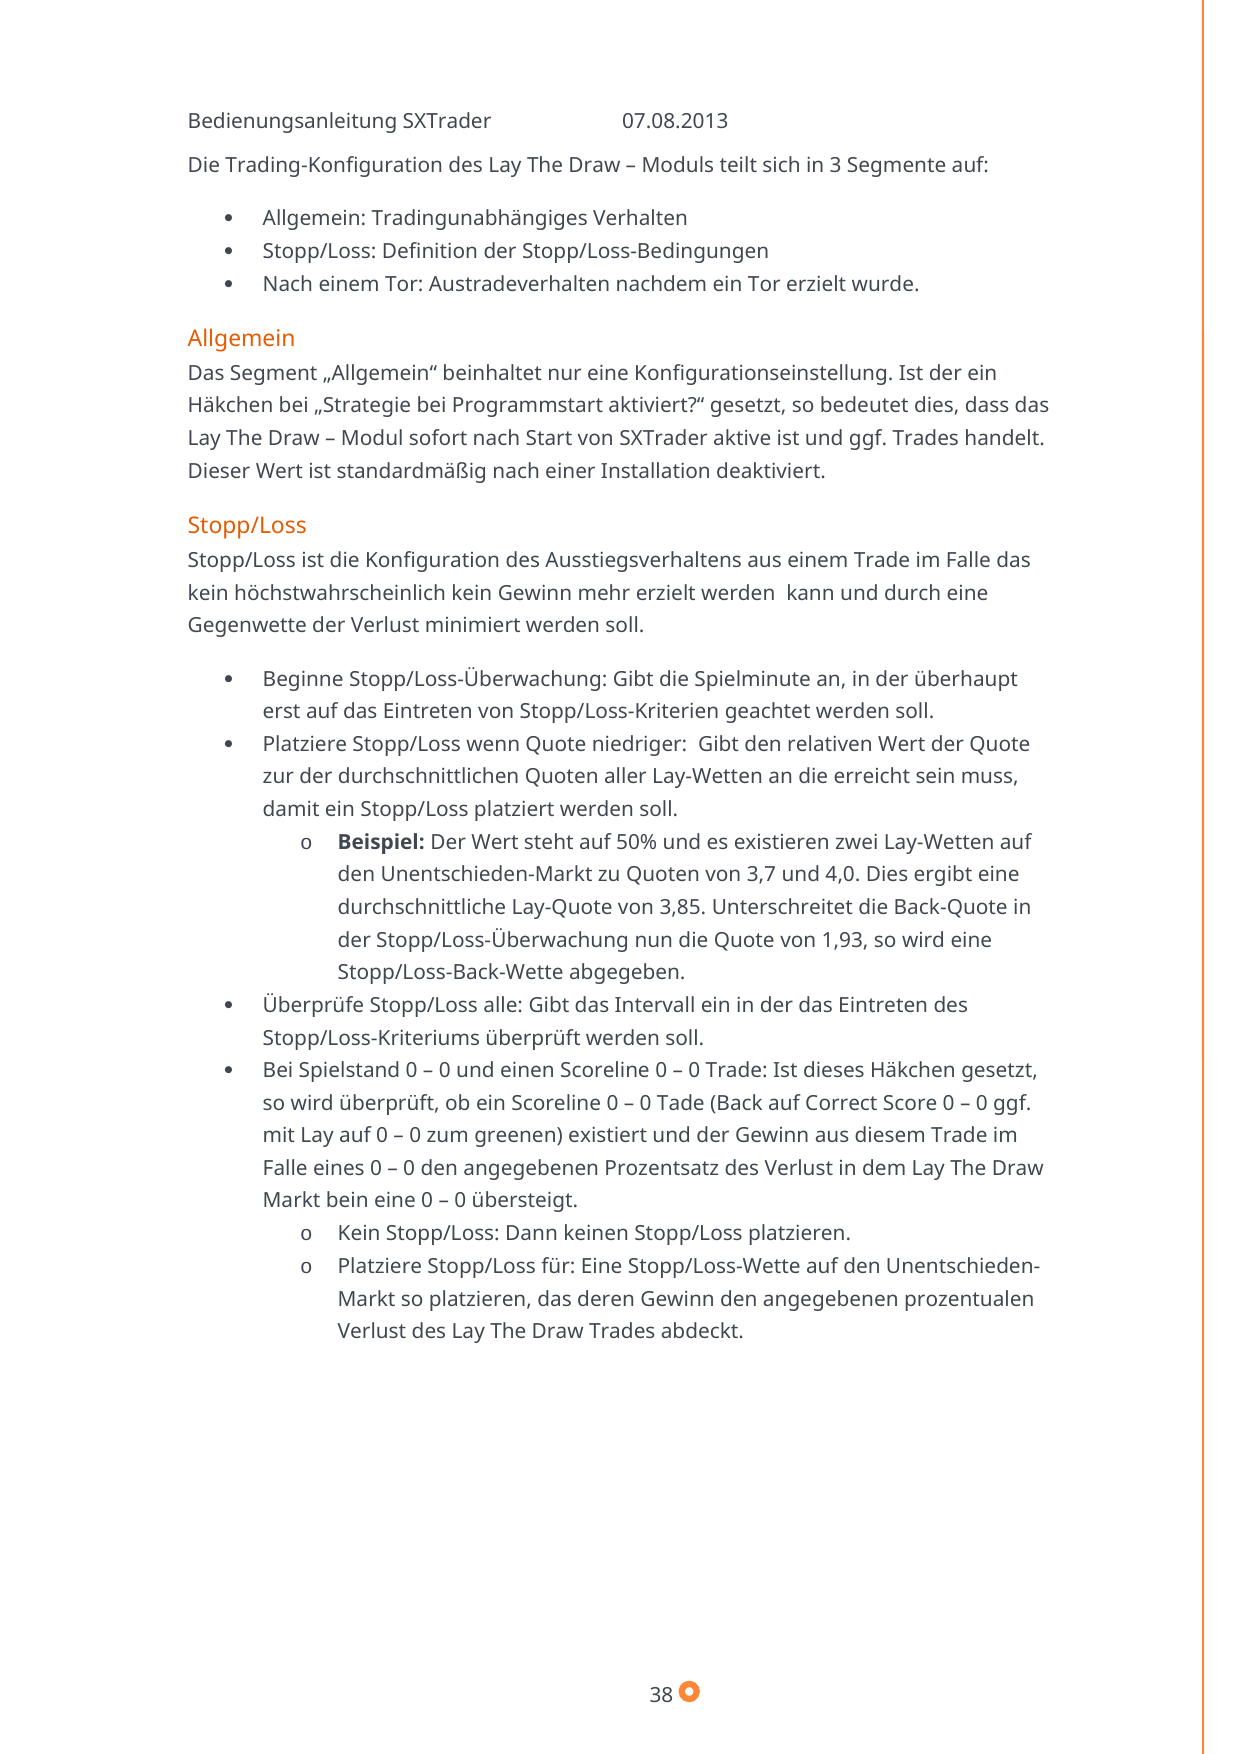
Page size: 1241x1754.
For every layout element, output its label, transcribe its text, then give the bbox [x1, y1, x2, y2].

list Allgemein: Tradingunabhängiges Verhalten [225, 203, 1053, 232]
list Platziere Stopp/Loss wenn Quote niedriger: Gibt den relativen Wert der Quote zur der durchschnittlichen Quoten aller Lay-Wetten an die erreicht sein muss, damit ein Stopp/Loss platziert werden soll. [225, 729, 1053, 823]
text Die Trading-Konfiguration des Lay The Draw – Moduls teilt sich in 3 Segmente auf: [187, 150, 1053, 178]
text Stopp/Loss ist die Konfiguration des Ausstiegsverhaltens aus einem Trade im Falle das kein höchstwahrscheinlich kein Gewinn mehr erzielt werden kann und durch eine Gegenwette der Verlust minimiert werden soll. [187, 545, 1053, 639]
list Stopp/Loss: Definition der Stopp/Loss-Bedingungen [225, 236, 1053, 264]
text Das Segment „Allgemein“ beinhaltet nur eine Konfigurationseinstellung. Ist der ein Häkchen bei „Strategie bei Programmstart aktiviert?“ gesetzt, so bedeutet dies, dass das Lay The Draw – Modul sofort nach Start von SXTrader aktive ist und ggf. Trades handelt. Dieser Wert ist standardmäßig nach einer Installation deaktiviert. [187, 358, 1053, 484]
list Kein Stopp/Loss: Dann keinen Stopp/Loss platzieren. [300, 1218, 1053, 1247]
list Beginne Stopp/Loss-Überwachung: Gibt die Spielminute an, in der überhaupt erst auf das Eintreten von Stopp/Loss-Kriterien geachtet werden soll. [225, 664, 1053, 725]
subtitle Allgemein [187, 322, 1053, 353]
list Überprüfe Stopp/Loss alle: Gibt das Intervall ein in der das Eintreten des Stopp/Loss-Kriteriums überprüft werden soll. [225, 990, 1053, 1051]
list Beispiel: Der Wert steht auf 50% und es existieren zwei Lay-Wetten auf den Unentschieden-Markt zu Quoten von 3,7 und 4,0. Dies ergibt eine durchschnittliche Lay-Quote von 3,85. Unterschreitet die Back-Quote in der Stopp/Loss-Überwachung nun die Quote von 1,93, so wird eine Stopp/Loss-Back-Wette abgegeben. [300, 827, 1053, 986]
subtitle Stopp/Loss [187, 509, 1053, 541]
list Platziere Stopp/Loss für: Eine Stopp/Loss-Wette auf den Unentschieden-Markt so platzieren, das deren Gewinn den angegebenen prozentualen Verlust des Lay The Draw Trades abdeckt. [300, 1251, 1053, 1345]
list Nach einem Tor: Austradeverhalten nachdem ein Tor erzielt wurde. [225, 269, 1053, 297]
list Bei Spielstand 0 – 0 und einen Scoreline 0 – 0 Trade: Ist dieses Häkchen gesetzt, so wird überprüft, ob ein Scoreline 0 – 0 Tade (Back auf Correct Score 0 – 0 ggf. mit Lay auf 0 – 0 zum greenen) existiert und der Gewinn aus diesem Trade im Falle eines 0 – 0 den angegebenen Prozentsatz des Verlust in dem Lay The Draw Markt bein eine 0 – 0 übersteigt. [225, 1055, 1053, 1214]
